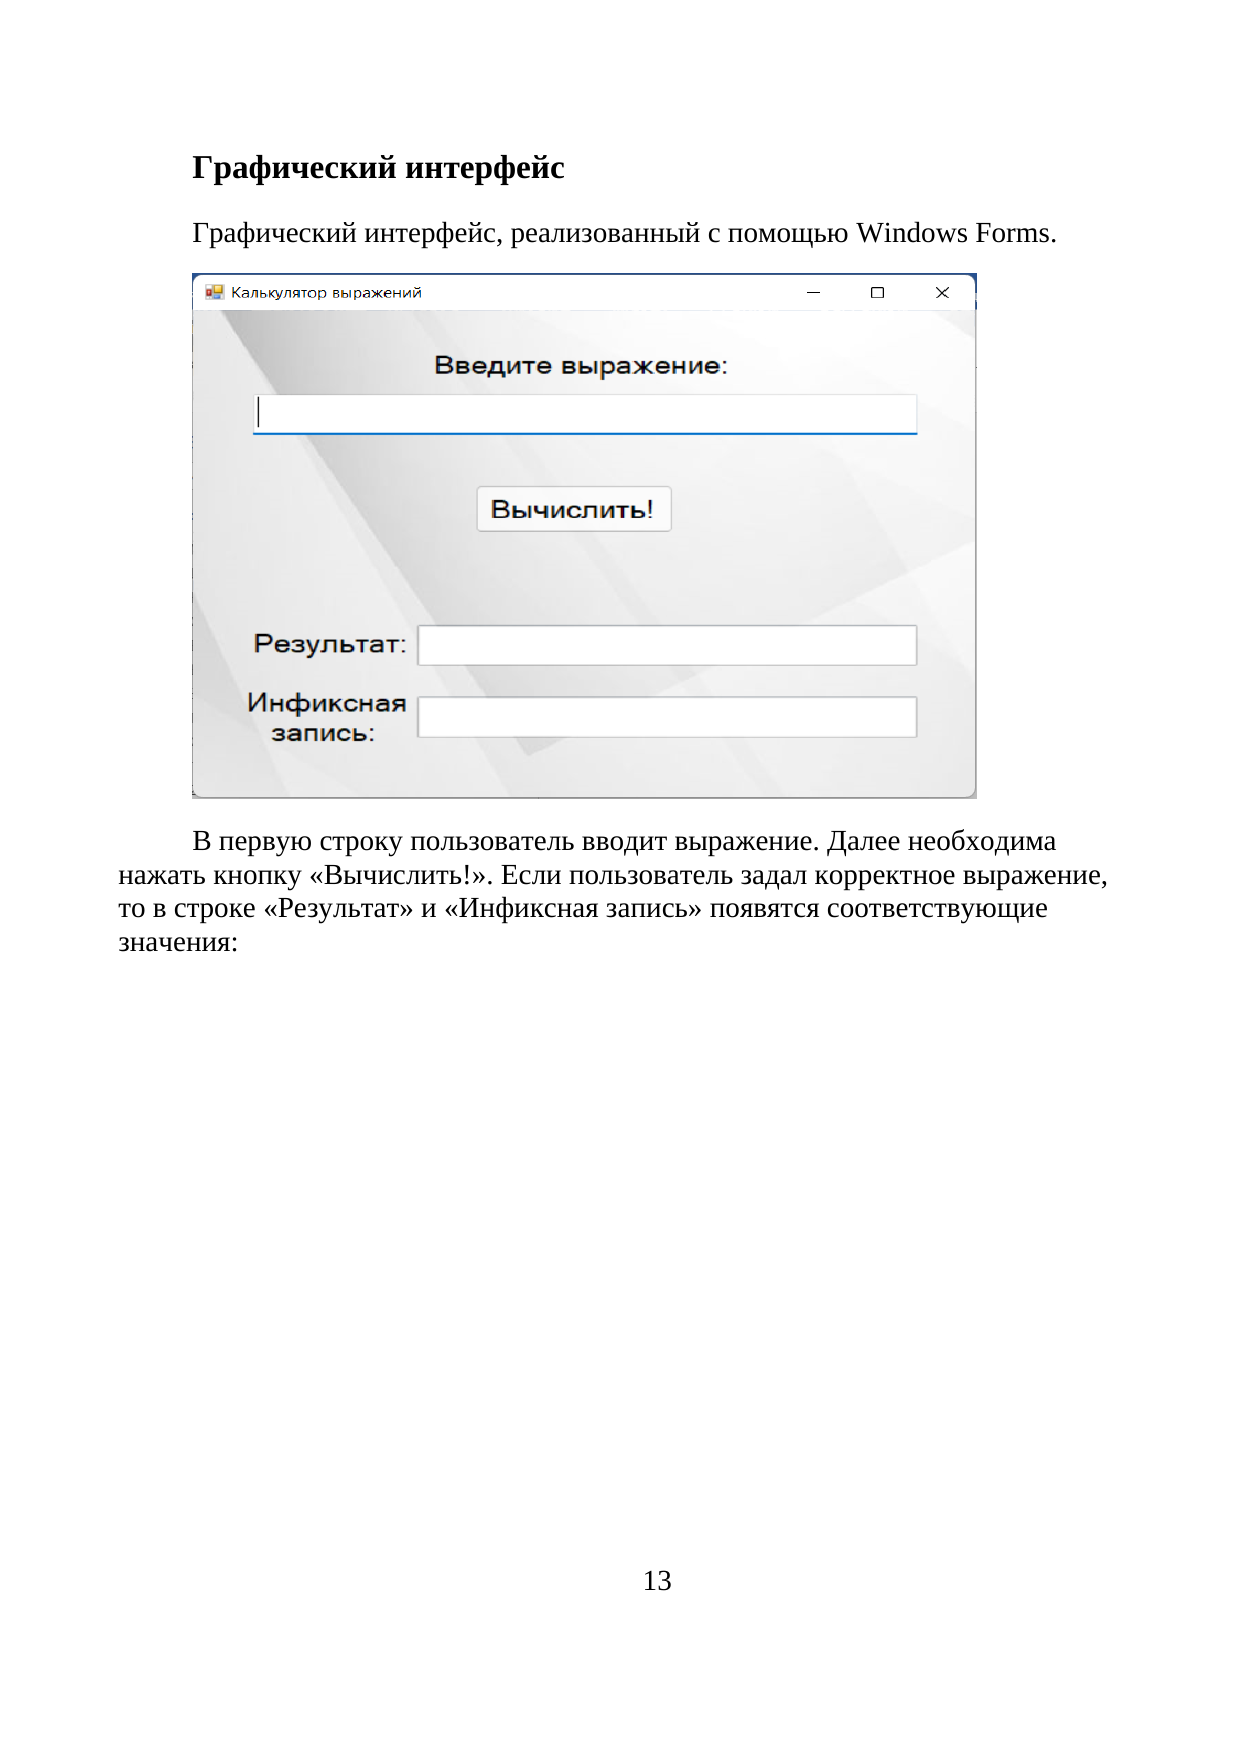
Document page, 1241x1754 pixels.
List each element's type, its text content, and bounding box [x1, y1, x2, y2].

picture [192, 273, 977, 799]
text В первую строку пользователь вводит выражение. Далее необходима нажать кнопку «Вычислить!». Если пользователь задал корректное выражение, то в строке «Результат» и «Инфиксная запись» появятся соответствующие значения: [118, 823, 1122, 957]
subtitle Графический интерфейс [118, 147, 1122, 186]
text Графический интерфейс, реализованный с помощью Windows Forms. [118, 215, 1122, 248]
